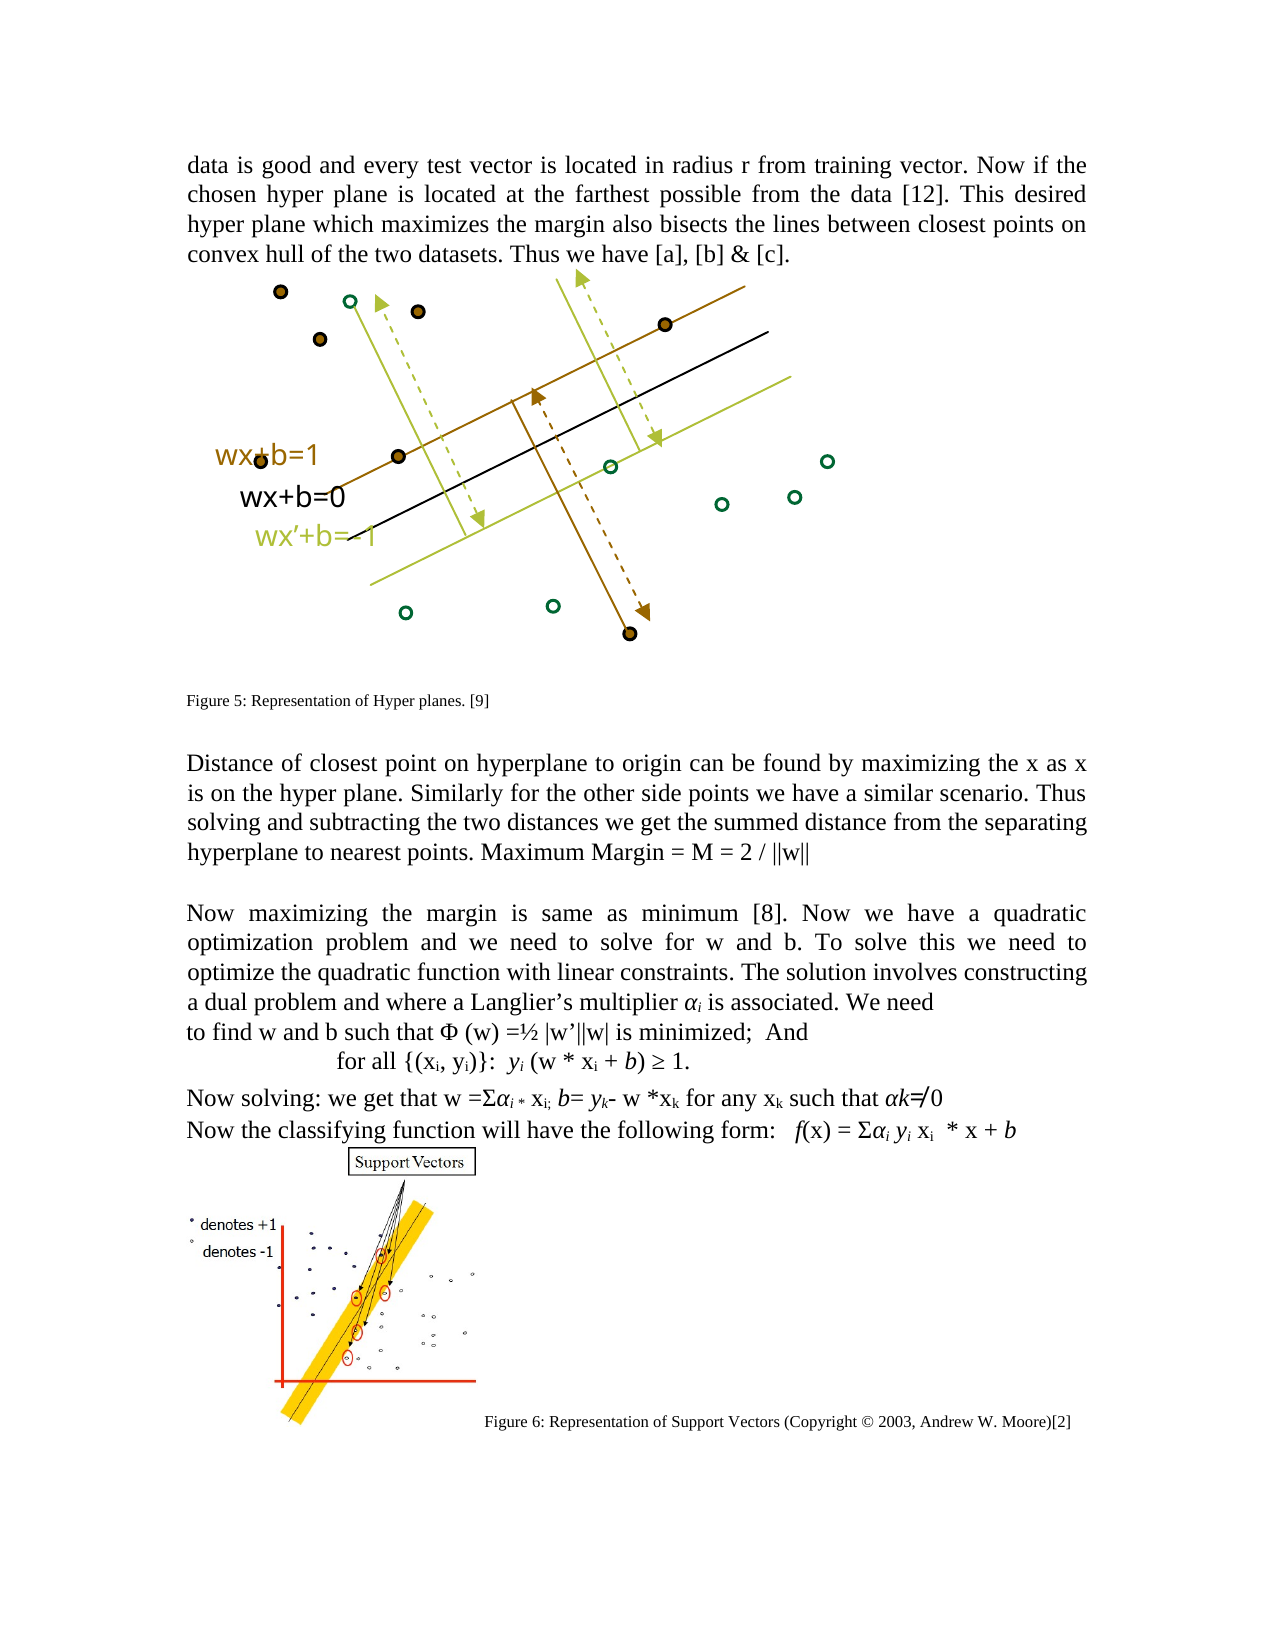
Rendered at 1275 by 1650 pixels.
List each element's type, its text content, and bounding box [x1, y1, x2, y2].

picture [186, 1145, 478, 1427]
text Distance of closest point on hyperplane to origin can be found by maximizing the x as x is on the hyper plane. Similarly for the other side points we have a similar scenario. Thus solving and subtracting the two distances we get the summed distance from the separating hyperplane to nearest points. Maximum Margin = M = 2 / ||w|| [186, 748, 1088, 866]
text Now maximizing the margin is same as minimum [8]. Now we have a quadratic optimization problem and we need to solve for w and b. To solve this we need to optimize the quadratic function with linear constraints. The solution involves constructing a dual problem and where a Langlier’s multiplier αi is associated. We need [186, 898, 1088, 1015]
text Figure 5: Representation of Hyper planes. [9] [186, 691, 1088, 710]
text Now solving: we get that w =Σαi * xi; b= yk- w *xk for any xk such that αk≠ 0 [186, 1079, 1088, 1114]
text Now the classifying function will have the following form: f(x) = Σαi yi xi * x + b [186, 1116, 1088, 1144]
text to find w and b such that Φ (w) =½ |w’||w| is minimized; And for all {(xi, yi)}: yi (w * xi + b) ≥ 1. [186, 1017, 808, 1075]
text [186, 150, 1088, 267]
